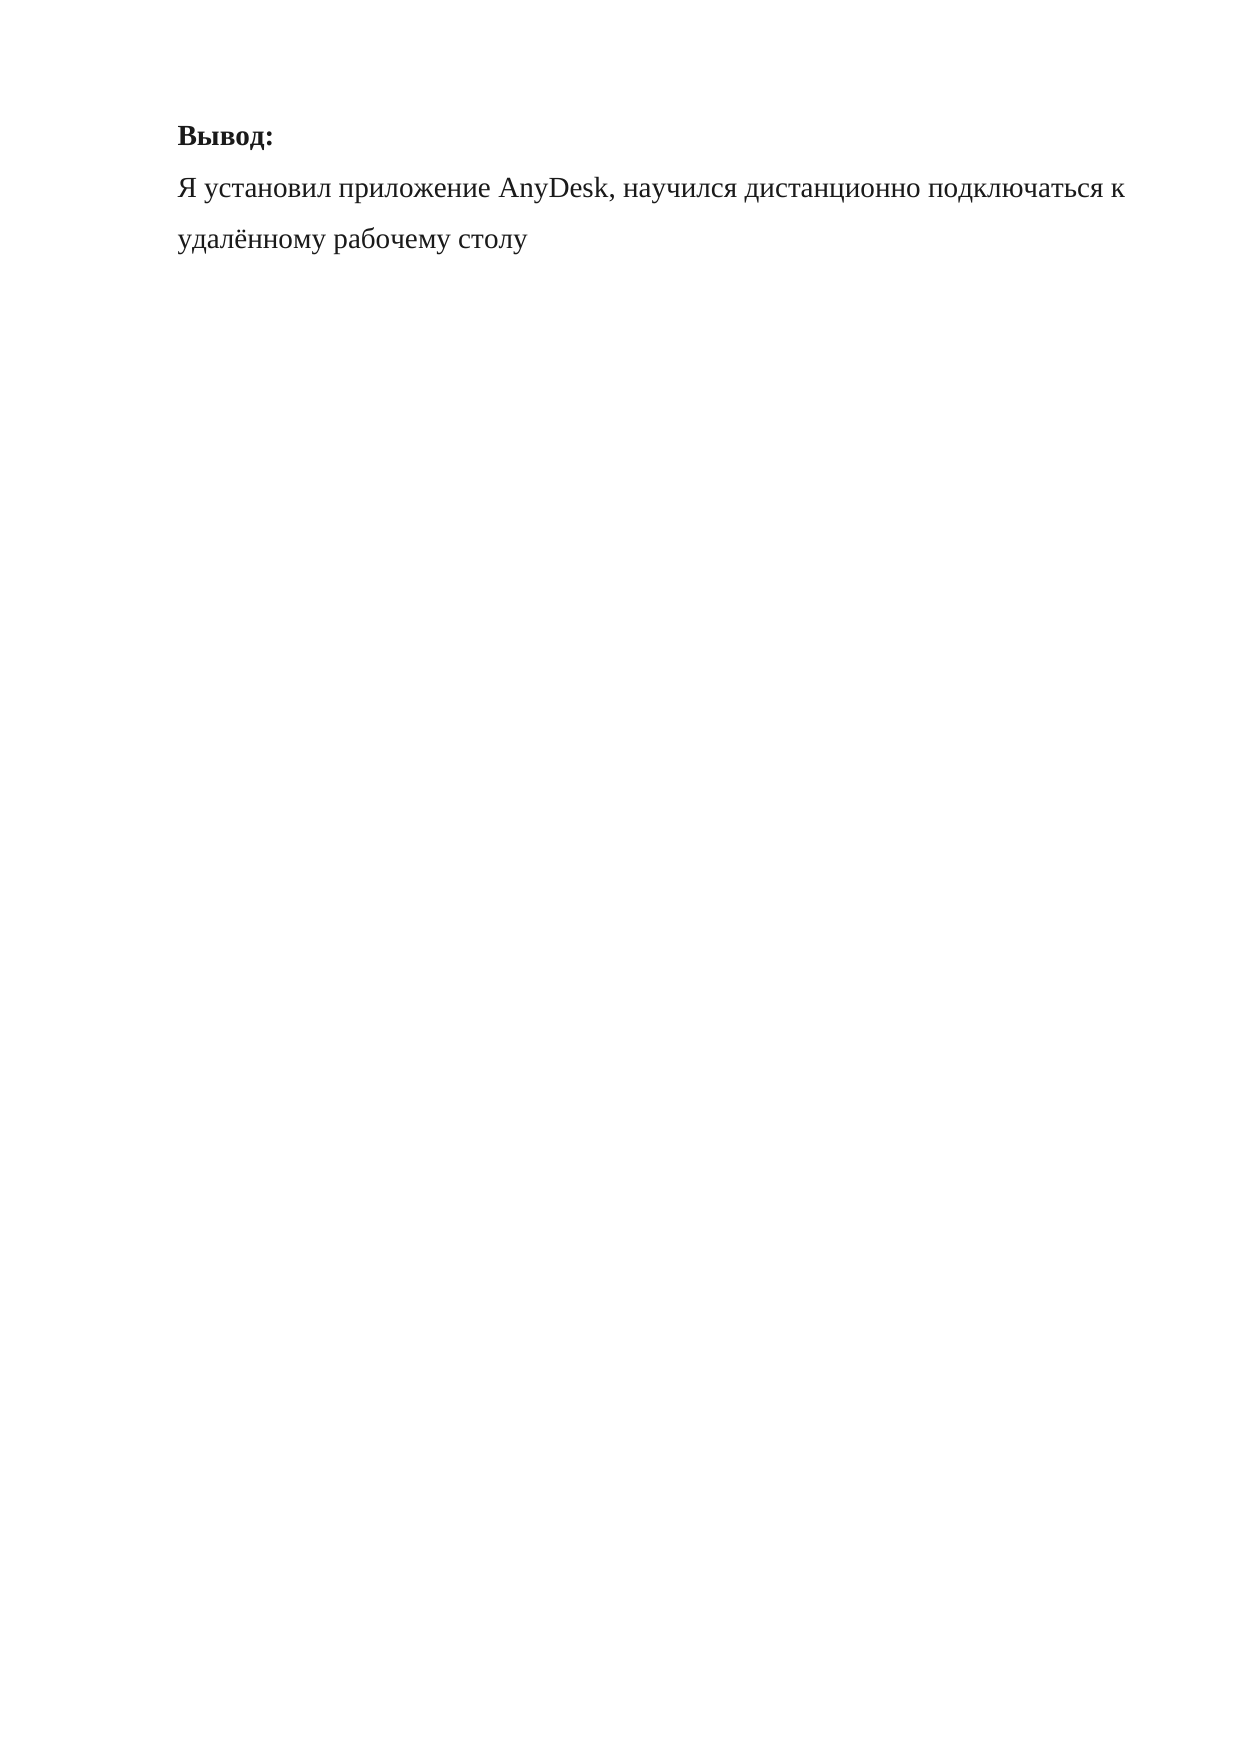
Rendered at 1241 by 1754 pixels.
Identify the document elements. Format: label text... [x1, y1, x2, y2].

text Я установил приложение AnyDesk, научился дистанционно подключаться к удалённому рабочему столу [177, 170, 1152, 254]
text Вывод: [177, 118, 1152, 152]
